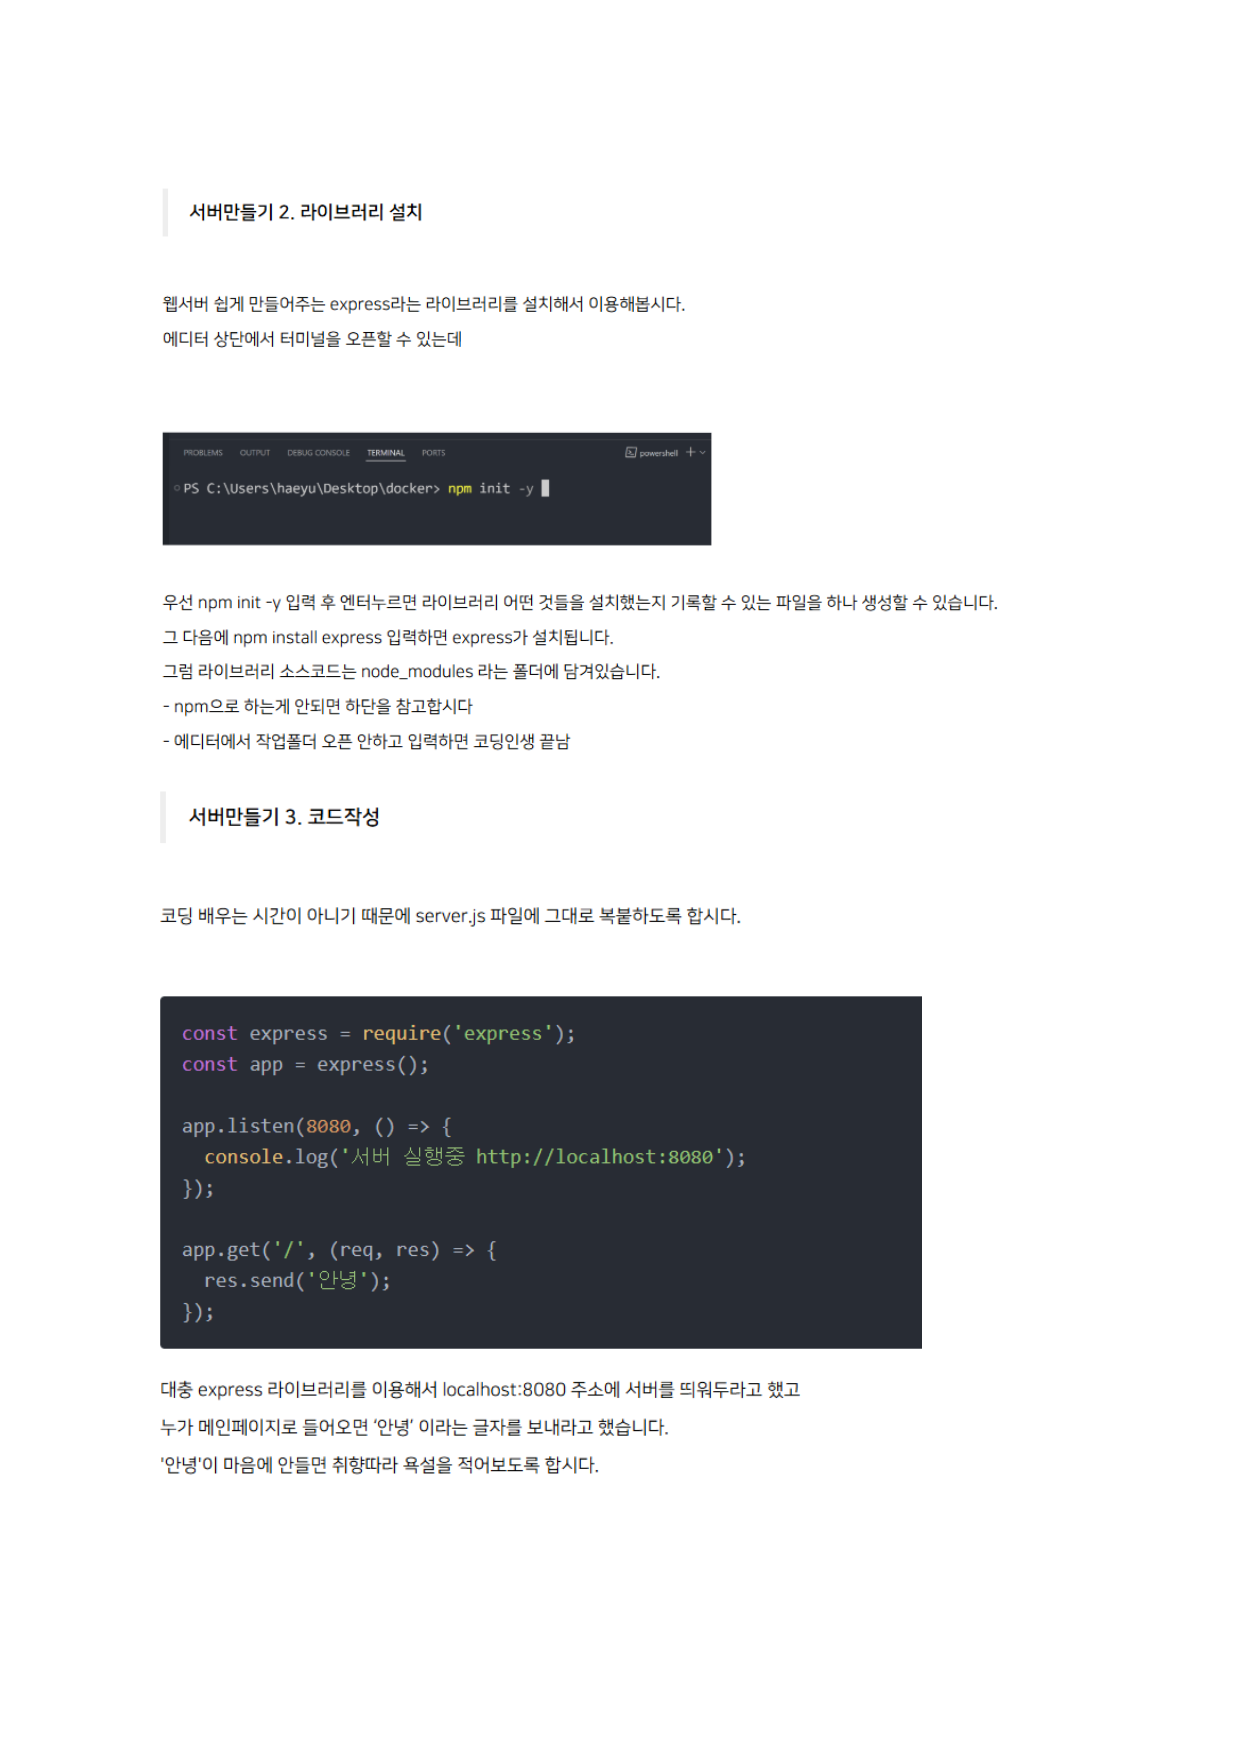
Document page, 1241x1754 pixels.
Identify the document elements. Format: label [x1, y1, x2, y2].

picture [150, 177, 1016, 778]
picture [150, 779, 922, 1493]
